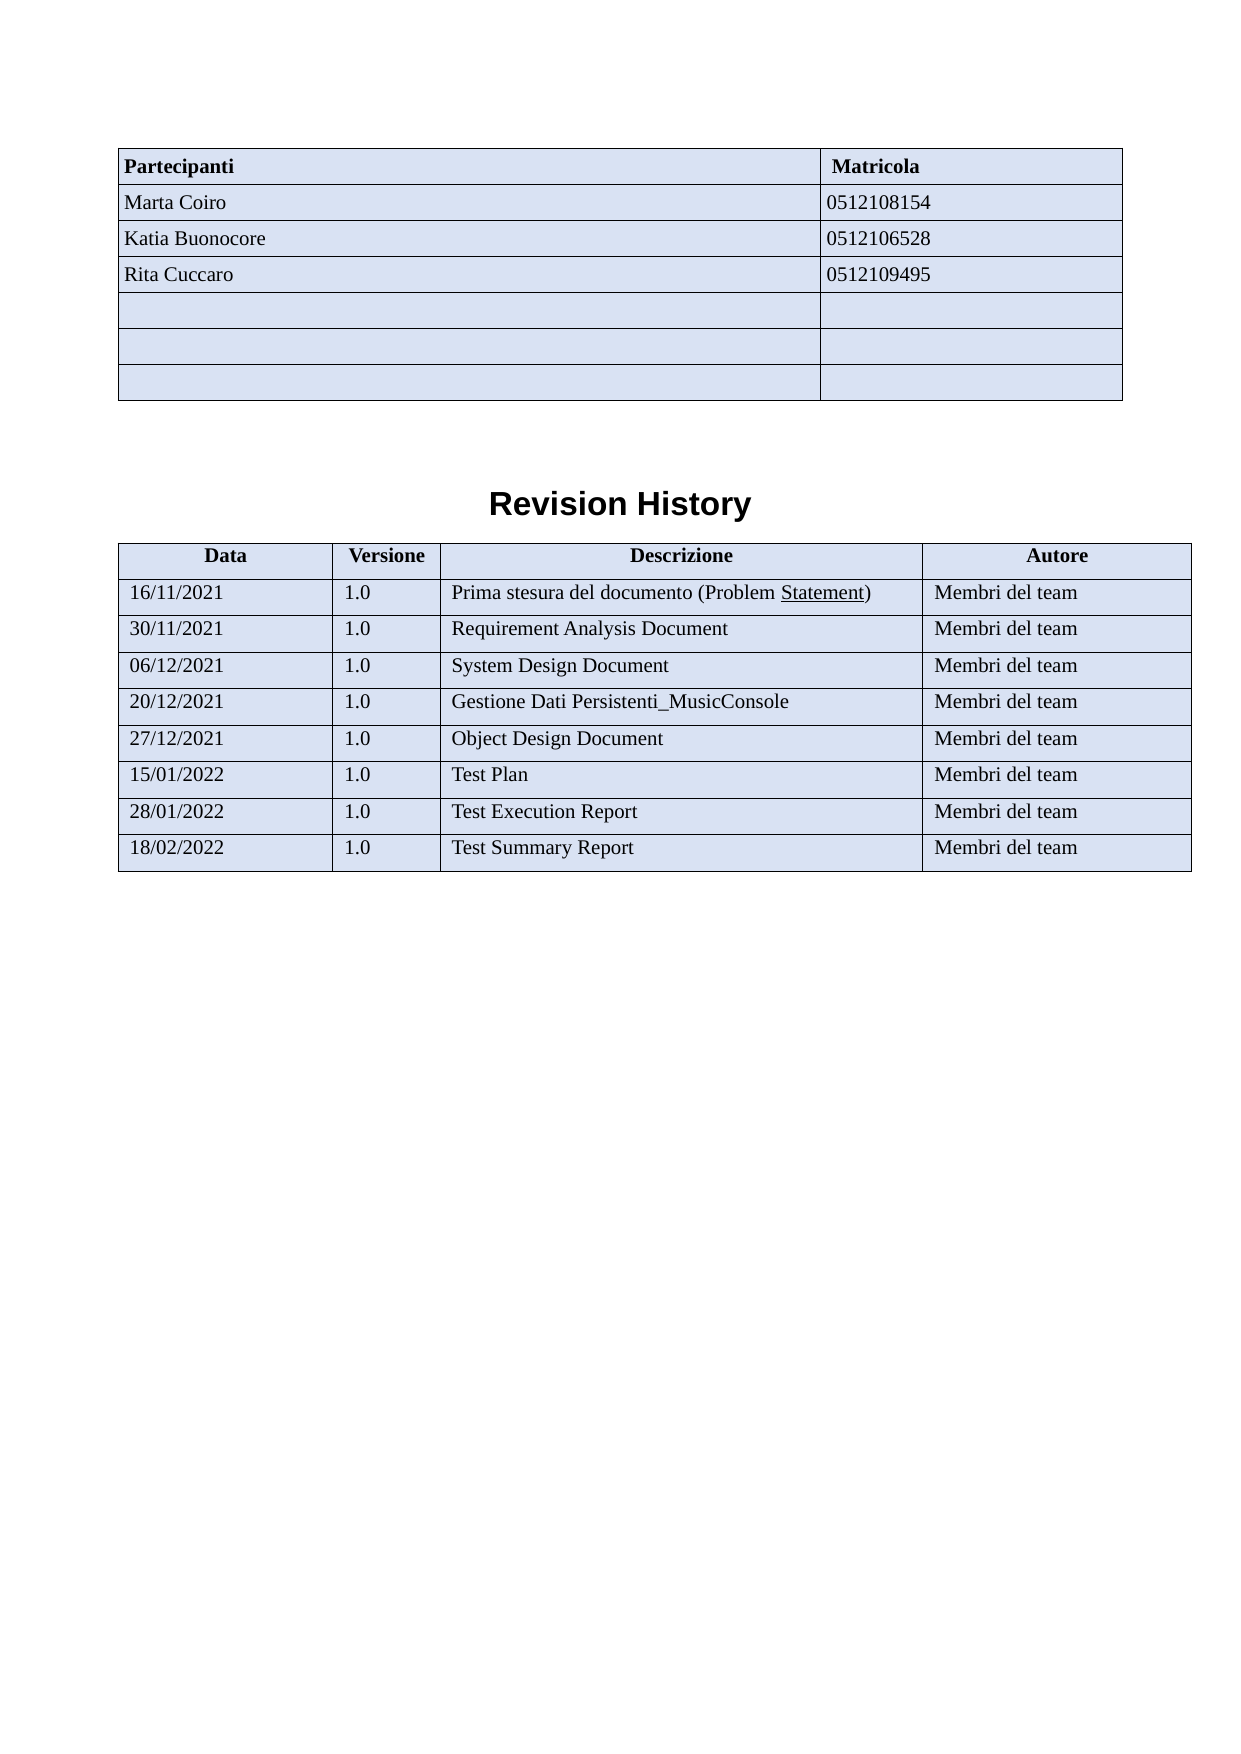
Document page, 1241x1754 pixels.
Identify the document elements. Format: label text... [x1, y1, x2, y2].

table_cell 1.0 [333, 762, 440, 798]
table_cell 28/01/2022 [119, 799, 332, 834]
table_header Autore [923, 544, 1191, 579]
table_cell [821, 329, 1122, 364]
table_cell 16/11/2021 [119, 580, 332, 615]
table_header Descrizione [441, 544, 922, 579]
table_cell Prima stesura del documento (Problem Statement) [441, 580, 922, 615]
table_cell System Design Document [441, 653, 922, 688]
table_cell [821, 365, 1122, 400]
table_cell Membri del team [923, 616, 1191, 652]
table_cell Rita Cuccaro [119, 257, 820, 292]
table_cell 27/12/2021 [119, 726, 332, 761]
table_cell Marta Coiro [119, 185, 820, 220]
table_cell [119, 329, 820, 364]
table_cell Membri del team [923, 580, 1191, 615]
table_header Partecipanti [119, 149, 820, 184]
table_cell 1.0 [333, 799, 440, 834]
table_cell 1.0 [333, 835, 440, 871]
table_cell Membri del team [923, 762, 1191, 798]
table_cell 06/12/2021 [119, 653, 332, 688]
table_cell 15/01/2022 [119, 762, 332, 798]
table_cell 20/12/2021 [119, 689, 332, 725]
table_cell [119, 293, 820, 328]
table_cell Membri del team [923, 653, 1191, 688]
table_cell Katia Buonocore [119, 221, 820, 256]
table_cell 1.0 [333, 726, 440, 761]
table_cell 18/02/2022 [119, 835, 332, 871]
table_cell Test Plan [441, 762, 922, 798]
table_cell Test Execution Report [441, 799, 922, 834]
table_cell 1.0 [333, 689, 440, 725]
table_cell [821, 293, 1122, 328]
table_cell Test Summary Report [441, 835, 922, 871]
table_cell 1.0 [333, 653, 440, 688]
table_cell [119, 365, 820, 400]
table_cell 1.0 [333, 580, 440, 615]
table_cell 1.0 [333, 616, 440, 652]
table_cell Membri del team [923, 835, 1191, 871]
table_cell Membri del team [923, 726, 1191, 761]
table_cell 0512108154 [821, 185, 1122, 220]
table_cell Requirement Analysis Document [441, 616, 922, 652]
table_header Matricola [821, 149, 1122, 184]
text Revision History [118, 484, 1122, 523]
table_cell 0512106528 [821, 221, 1122, 256]
table_cell Membri del team [923, 689, 1191, 725]
table_header Versione [333, 544, 440, 579]
table_cell Object Design Document [441, 726, 922, 761]
table_header Data [119, 544, 332, 579]
table_cell 30/11/2021 [119, 616, 332, 652]
table_cell 0512109495 [821, 257, 1122, 292]
table_cell Membri del team [923, 799, 1191, 834]
table_cell Gestione Dati Persistenti_MusicConsole [441, 689, 922, 725]
